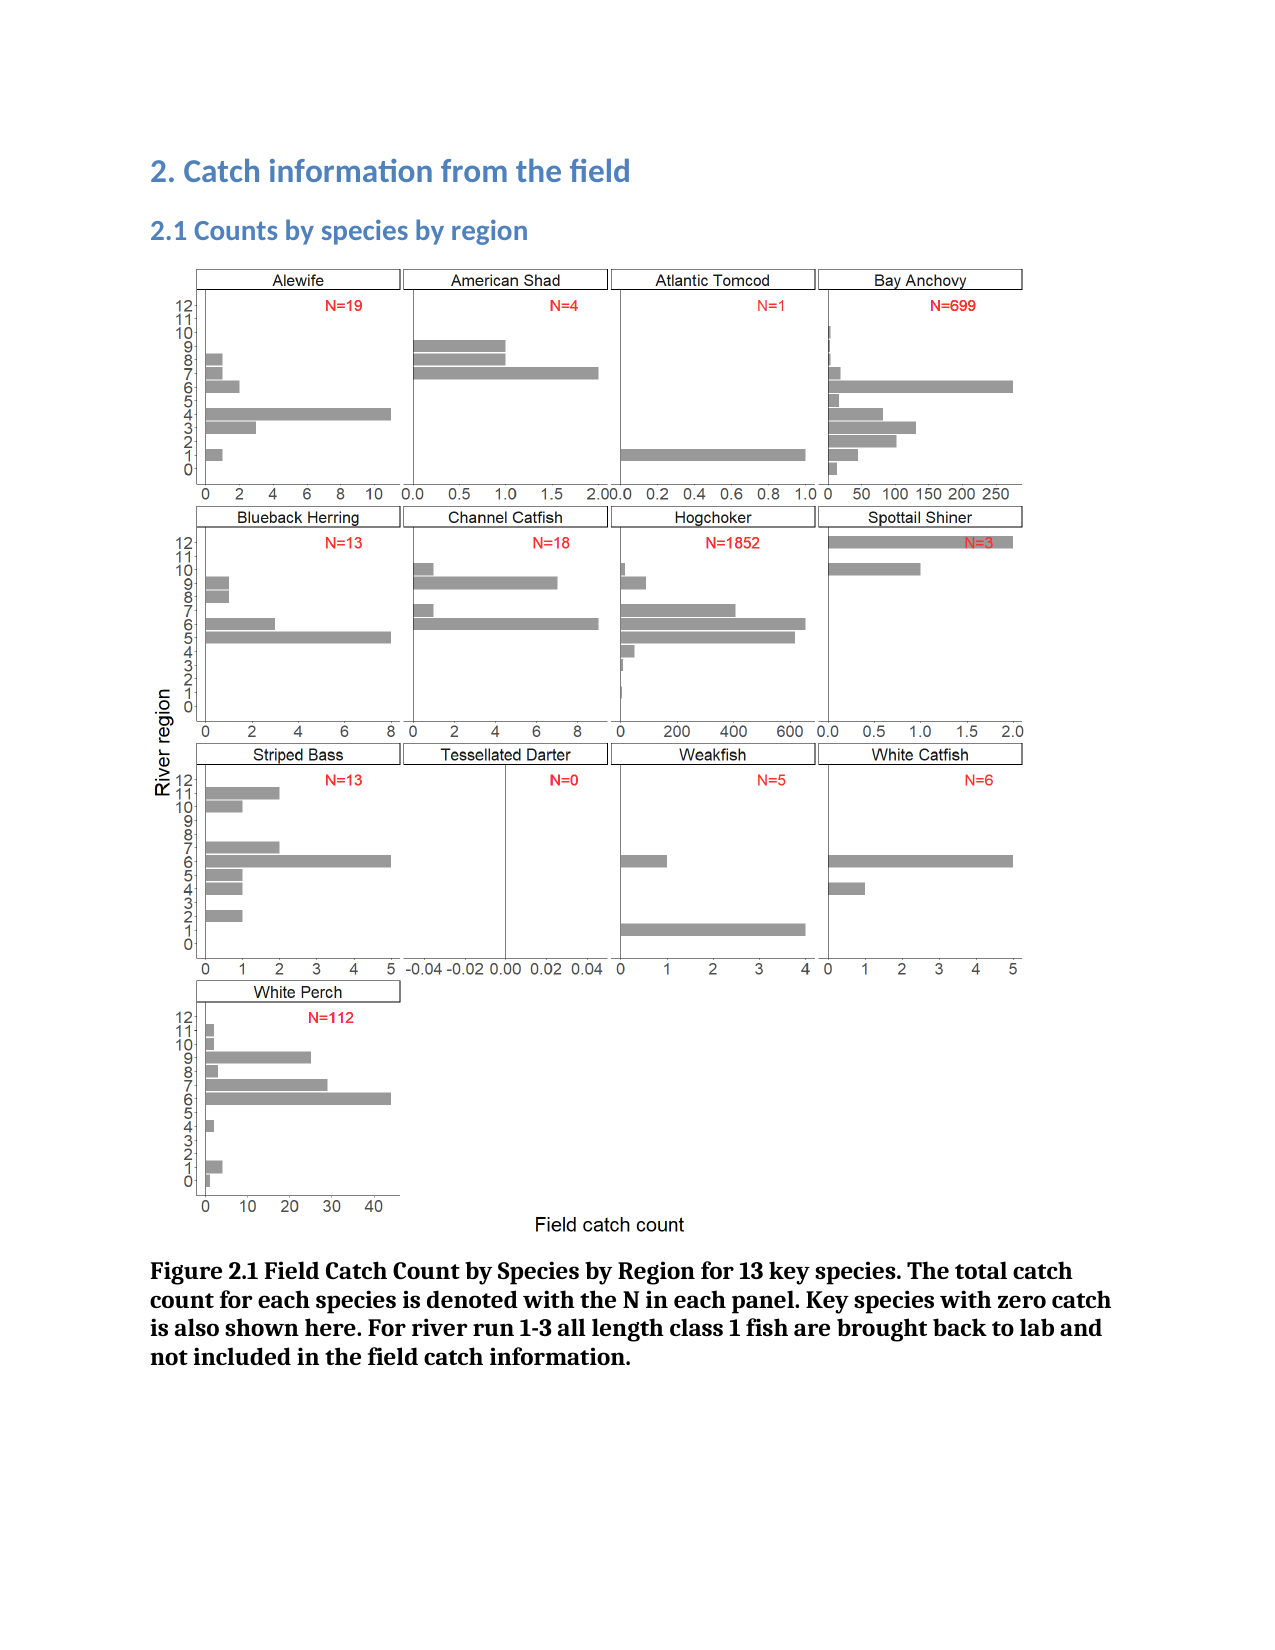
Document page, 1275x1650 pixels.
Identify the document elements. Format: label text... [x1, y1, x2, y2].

subtitle 2.1 Counts by species by region [150, 212, 1125, 247]
subtitle 2. Catch information from the field [150, 150, 1125, 191]
text Figure 2.1 Field Catch Count by Species by Region for 13 key species. The total catch count for each species is denoted with the N in each panel. Key species with zero catch is also shown here. For river run 1-3 all length class 1 fish are brought back to lab and not included in the field catch information. [150, 1257, 1125, 1372]
picture [150, 266, 1025, 1239]
